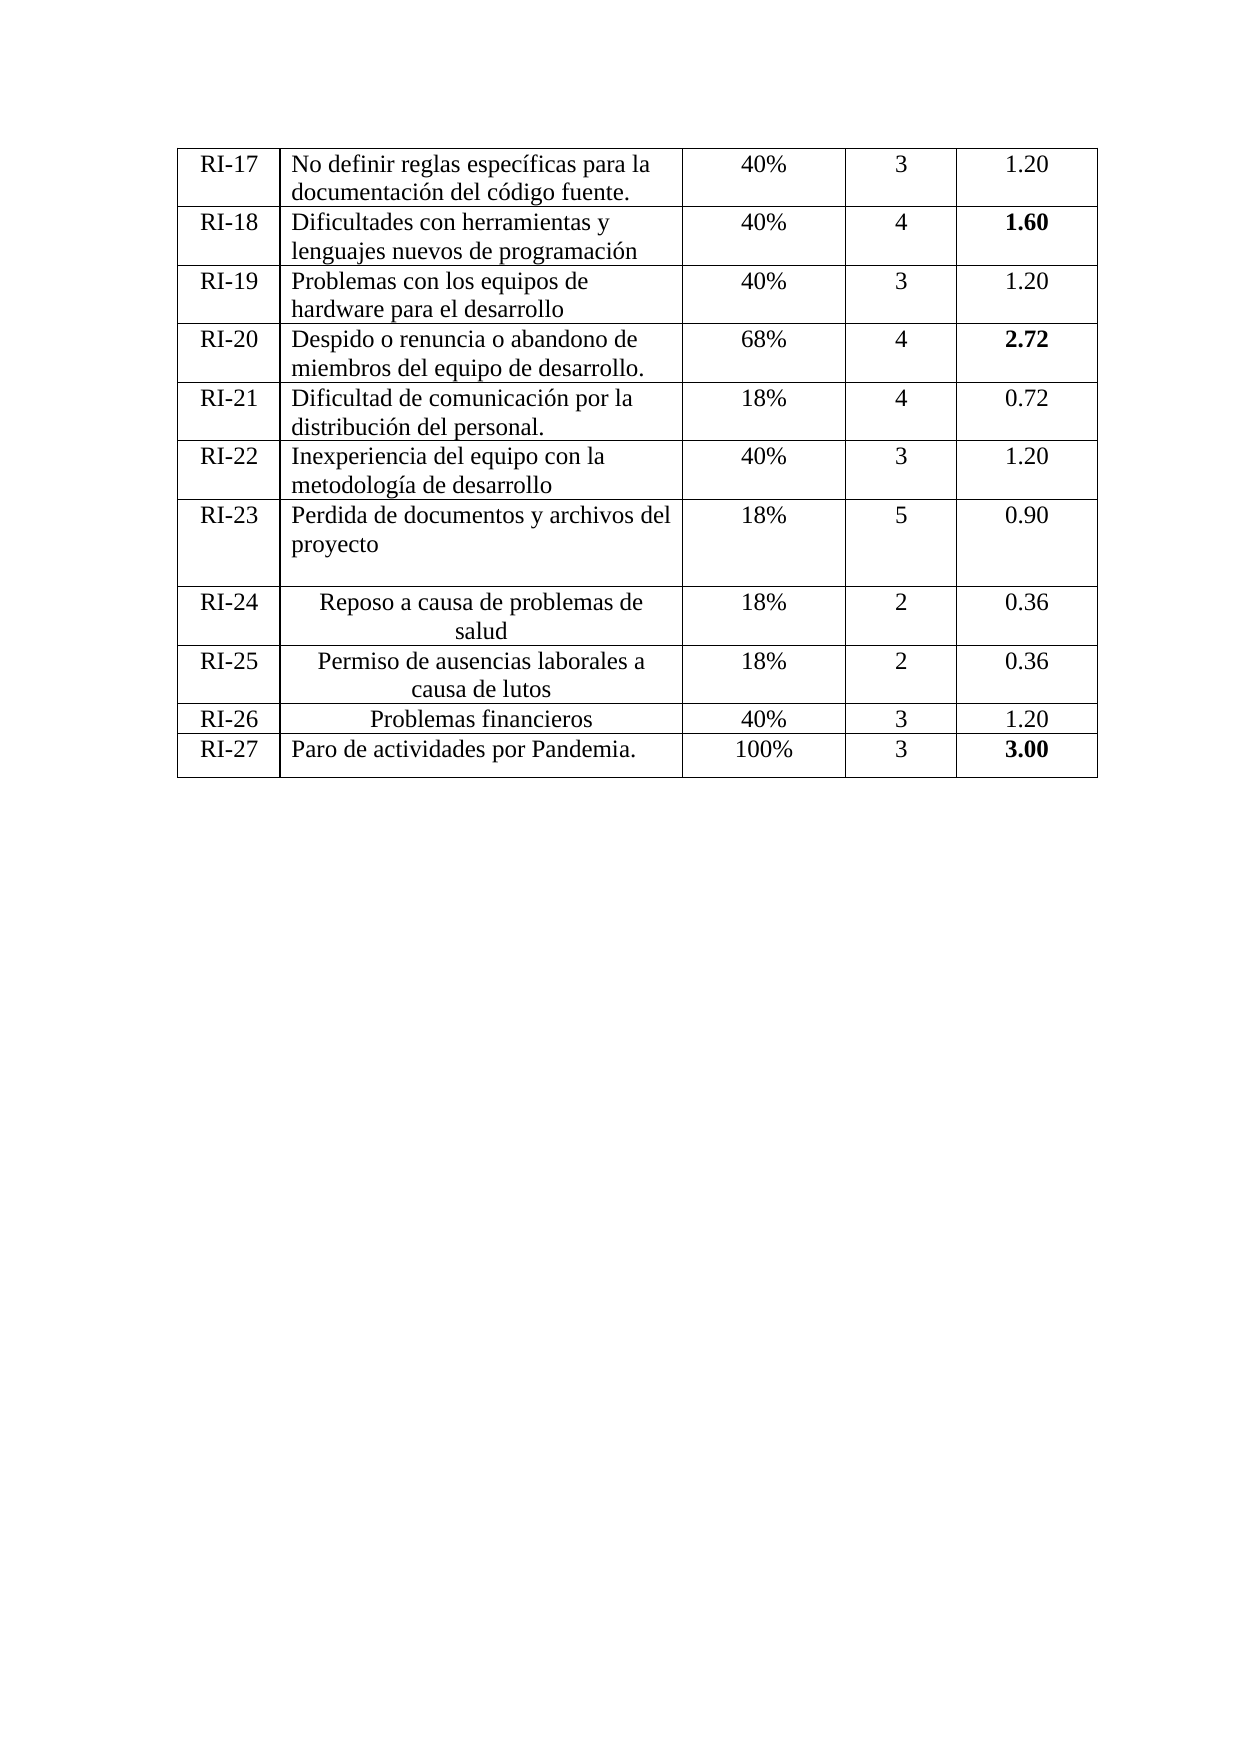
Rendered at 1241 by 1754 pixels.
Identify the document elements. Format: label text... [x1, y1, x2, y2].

table_cell 40% [683, 266, 845, 323]
table_cell Permiso de ausencias laborales a causa de lutos [281, 646, 682, 703]
table_cell 40% [683, 207, 845, 265]
table_cell 40% [683, 704, 845, 733]
table_cell RI-24 [178, 587, 279, 645]
table_cell Perdida de documentos y archivos del proyecto [281, 500, 682, 586]
table_cell 0.36 [957, 646, 1097, 703]
table_cell RI-26 [178, 704, 279, 733]
table_cell Dificultades con herramientas y lenguajes nuevos de programación [281, 207, 682, 265]
table_cell 3 [846, 266, 956, 323]
table_cell RI-27 [178, 734, 279, 777]
table_cell RI-21 [178, 383, 279, 440]
table_cell 3 [846, 149, 956, 206]
table_cell 5 [846, 500, 956, 586]
table_cell RI-17 [178, 149, 279, 206]
table_cell RI-20 [178, 324, 279, 382]
table_cell 100% [683, 734, 845, 777]
table_cell 4 [846, 383, 956, 440]
table_cell 18% [683, 383, 845, 440]
table_cell Problemas financieros [281, 704, 682, 733]
table_cell Despido o renuncia o abandono de miembros del equipo de desarrollo. [281, 324, 682, 382]
table_cell 2 [846, 646, 956, 703]
table_cell 18% [683, 646, 845, 703]
table_cell 3 [846, 441, 956, 499]
table_cell 4 [846, 324, 956, 382]
table_cell RI-18 [178, 207, 279, 265]
table_cell 4 [846, 207, 956, 265]
table_cell RI-19 [178, 266, 279, 323]
table_cell 2.72 [957, 324, 1097, 382]
table_cell RI-23 [178, 500, 279, 586]
table_cell Inexperiencia del equipo con la metodología de desarrollo [281, 441, 682, 499]
table_cell Reposo a causa de problemas de salud [281, 587, 682, 645]
table_cell 3.00 [957, 734, 1097, 777]
table_cell Problemas con los equipos de hardware para el desarrollo [281, 266, 682, 323]
table_cell 18% [683, 587, 845, 645]
table_cell 1.20 [957, 266, 1097, 323]
table_cell 0.36 [957, 587, 1097, 645]
table_cell 0.72 [957, 383, 1097, 440]
table_cell No definir reglas específicas para la documentación del código fuente. [281, 149, 682, 206]
table_cell 1.20 [957, 704, 1097, 733]
table_cell 1.60 [957, 207, 1097, 265]
table_cell 68% [683, 324, 845, 382]
table_cell 40% [683, 149, 845, 206]
table_cell Paro de actividades por Pandemia. [281, 734, 682, 777]
table_cell 3 [846, 704, 956, 733]
table_cell 0.90 [957, 500, 1097, 586]
table_cell 18% [683, 500, 845, 586]
table_cell Dificultad de comunicación por la distribución del personal. [281, 383, 682, 440]
table_cell 1.20 [957, 149, 1097, 206]
table_cell RI-22 [178, 441, 279, 499]
table_cell 1.20 [957, 441, 1097, 499]
table_cell RI-25 [178, 646, 279, 703]
table_cell 2 [846, 587, 956, 645]
table_cell 40% [683, 441, 845, 499]
table_cell 3 [846, 734, 956, 777]
